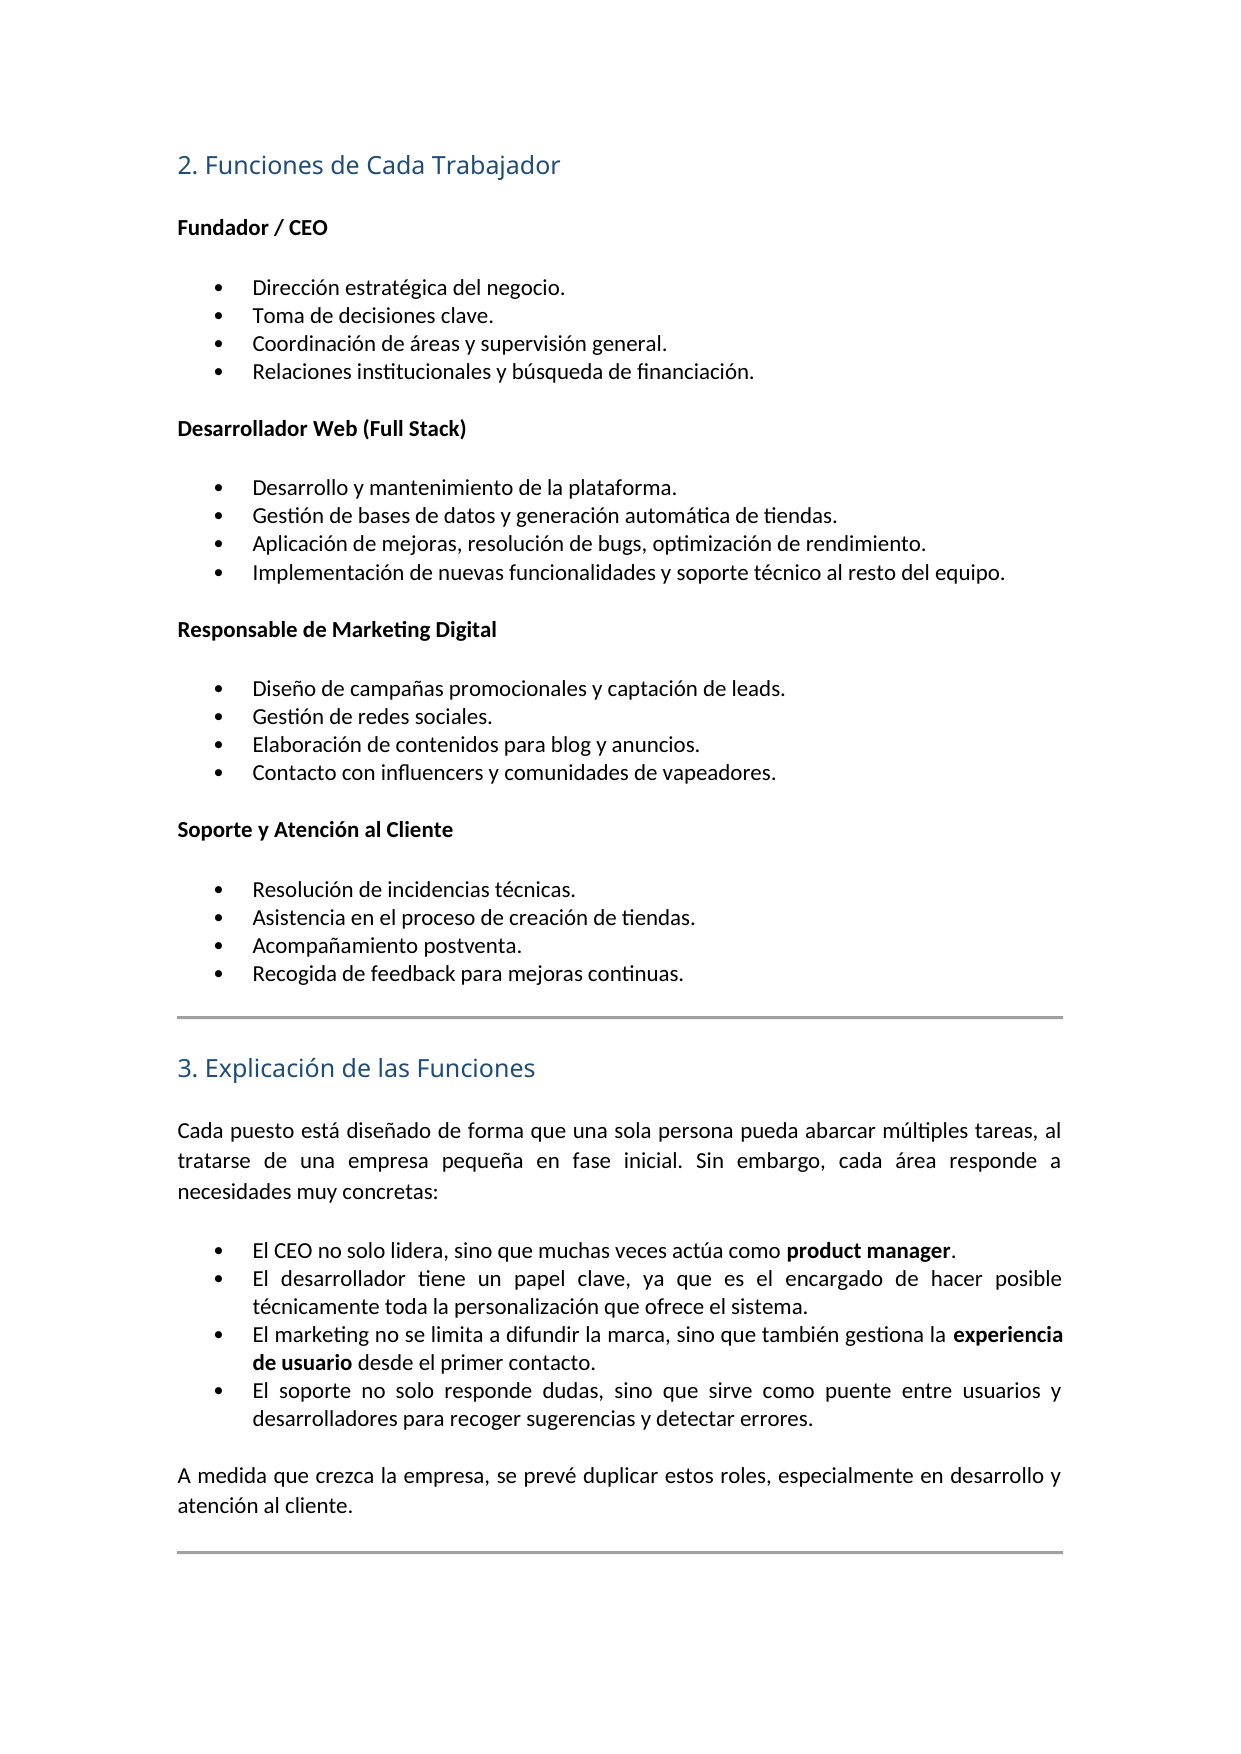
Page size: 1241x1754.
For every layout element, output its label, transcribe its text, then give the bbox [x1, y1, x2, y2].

list El marketing no se limita a difundir la marca, sino que también gestiona la experiencia de usuario desde el primer contacto. [215, 1320, 1063, 1376]
list El soporte no solo responde dudas, sino que sirve como puente entre usuarios y desarrolladores para recoger sugerencias y detectar errores. [215, 1376, 1063, 1432]
list Gestión de bases de datos y generación automática de tiendas. [215, 502, 1063, 529]
list Desarrollo y mantenimiento de la plataforma. [215, 473, 1063, 502]
text Soporte y Atención al Cliente [177, 815, 1063, 843]
list Contacto con influencers y comunidades de vapeadores. [215, 758, 1063, 786]
subtitle 2. Funciones de Cada Trabajador [177, 148, 1063, 182]
list Implementación de nuevas funcionalidades y soporte técnico al resto del equipo. [215, 558, 1063, 586]
text Responsable de Marketing Digital [177, 615, 1063, 643]
list Elaboración de contenidos para blog y anuncios. [215, 730, 1063, 758]
list Dirección estratégica del negocio. [215, 273, 1063, 301]
text A medida que crezca la empresa, se prevé duplicar estos roles, especialmente en desarrollo y atención al cliente. [177, 1461, 1063, 1520]
list Recogida de feedback para mejoras continuas. [215, 959, 1063, 987]
list El CEO no solo lidera, sino que muchas veces actúa como product manager. [215, 1236, 1063, 1264]
list Toma de decisiones clave. [215, 301, 1063, 329]
list Asistencia en el proceso de creación de tiendas. [215, 903, 1063, 931]
list Relaciones institucionales y búsqueda de financiación. [215, 357, 1063, 385]
text Fundador / CEO [177, 213, 1063, 242]
list Acompañamiento postventa. [215, 931, 1063, 959]
text Desarrollador Web (Full Stack) [177, 414, 1063, 442]
list Gestión de redes sociales. [215, 702, 1063, 730]
list Diseño de campañas promocionales y captación de leads. [215, 674, 1063, 702]
list Coordinación de áreas y supervisión general. [215, 329, 1063, 357]
list El desarrollador tiene un papel clave, ya que es el encargado de hacer posible técnicamente toda la personalización que ofrece el sistema. [215, 1264, 1063, 1320]
text Cada puesto está diseñado de forma que una sola persona pueda abarcar múltiples tareas, al tratarse de una empresa pequeña en fase inicial. Sin embargo, cada área responde a necesidades muy concretas: [177, 1116, 1063, 1205]
list Resolución de incidencias técnicas. [215, 875, 1063, 903]
list Aplicación de mejoras, resolución de bugs, optimización de rendimiento. [215, 529, 1063, 558]
subtitle 3. Explicación de las Funciones [177, 1050, 1063, 1084]
